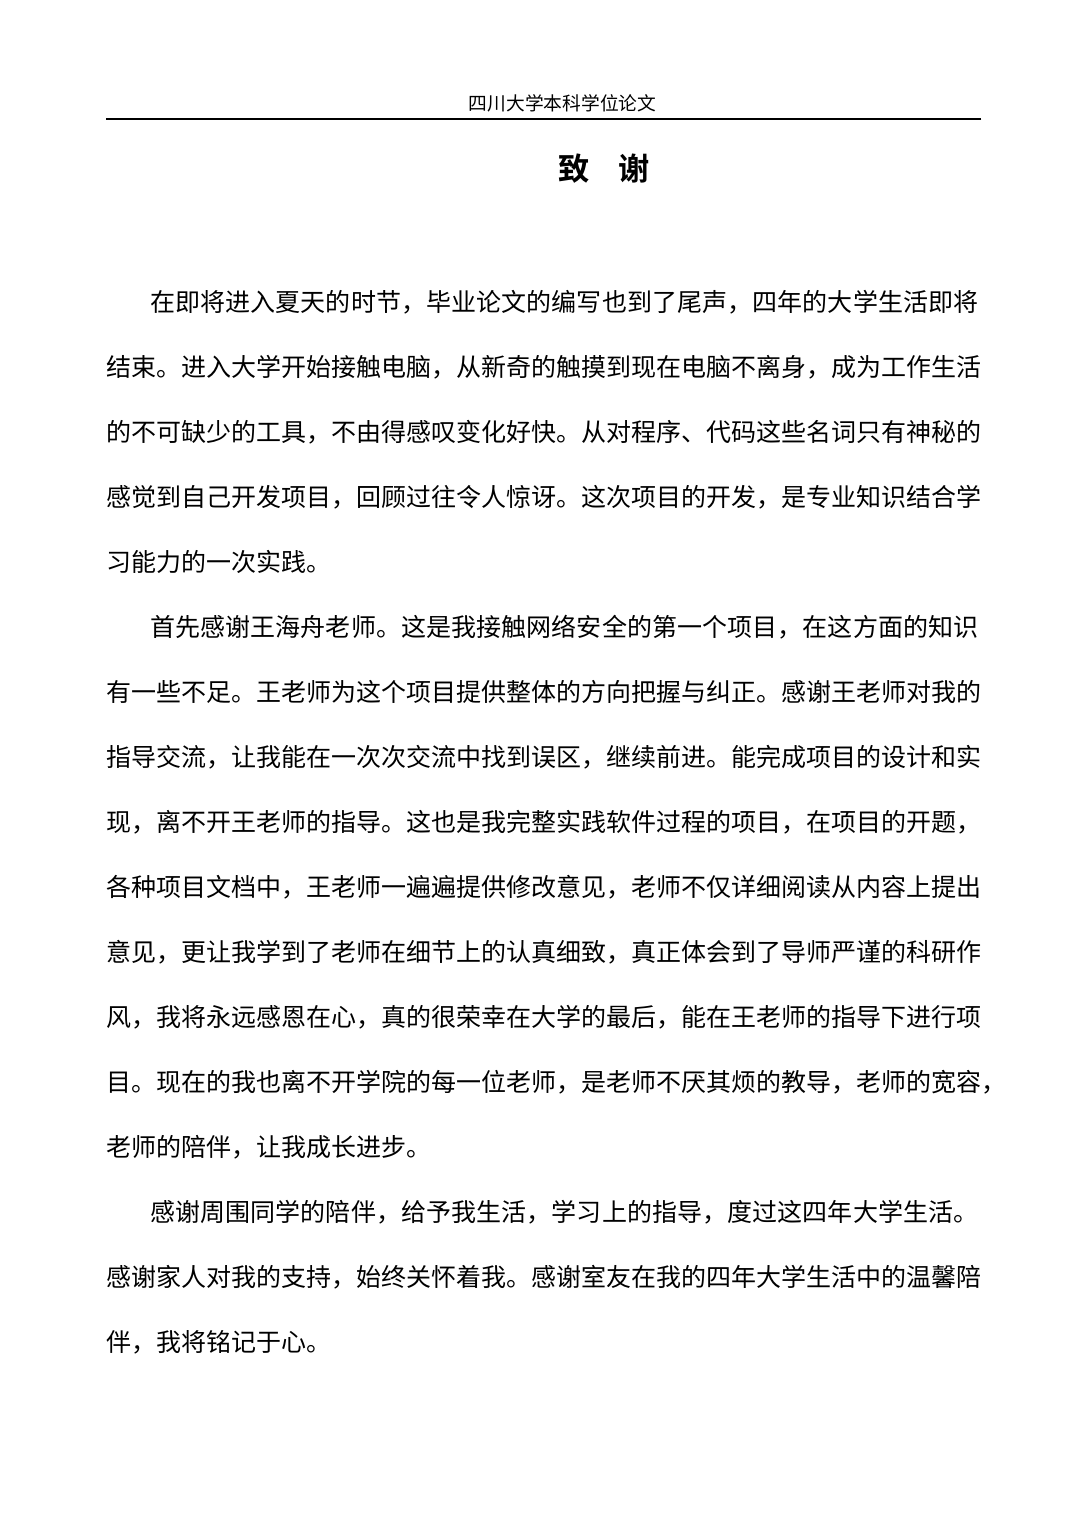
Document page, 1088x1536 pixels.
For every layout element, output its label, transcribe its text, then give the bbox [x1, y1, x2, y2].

text 致 谢 [106, 134, 981, 199]
text 首先感谢王海舟老师。这是我接触网络安全的第一个项目，在这方面的知识有一些不足。王老师为这个项目提供整体的方向把握与纠正。感谢王老师对我的指导交流，让我能在一次次交流中找到误区，继续前进。能完成项目的设计和实现，离不开王老师的指导。这也是我完整实践软件过程的项目，在项目的开题，各种项目文档中，王老师一遍遍提供修改意见，老师不仅详细阅读从内容上提出意见，更让我学到了老师在细节上的认真细致，真正体会到了导师严谨的科研作风，我将永远感恩在心，真的很荣幸在大学的最后，能在王老师的指导下进行项目。现在的我也离不开学院的每一位老师，是老师不厌其烦的教导，老师的宽容，老师的陪伴，让我成长进步。 [106, 593, 981, 1178]
text 感谢周围同学的陪伴，给予我生活，学习上的指导，度过这四年大学生活。感谢家人对我的支持，始终关怀着我。感谢室友在我的四年大学生活中的温馨陪伴，我将铭记于心。 [106, 1178, 981, 1373]
text 在即将进入夏天的时节，毕业论文的编写也到了尾声，四年的大学生活即将结束。进入大学开始接触电脑，从新奇的触摸到现在电脑不离身，成为工作生活的不可缺少的工具，不由得感叹变化好快。从对程序、代码这些名词只有神秘的感觉到自己开发项目，回顾过往令人惊讶。这次项目的开发，是专业知识结合学习能力的一次实践。 [106, 268, 981, 593]
